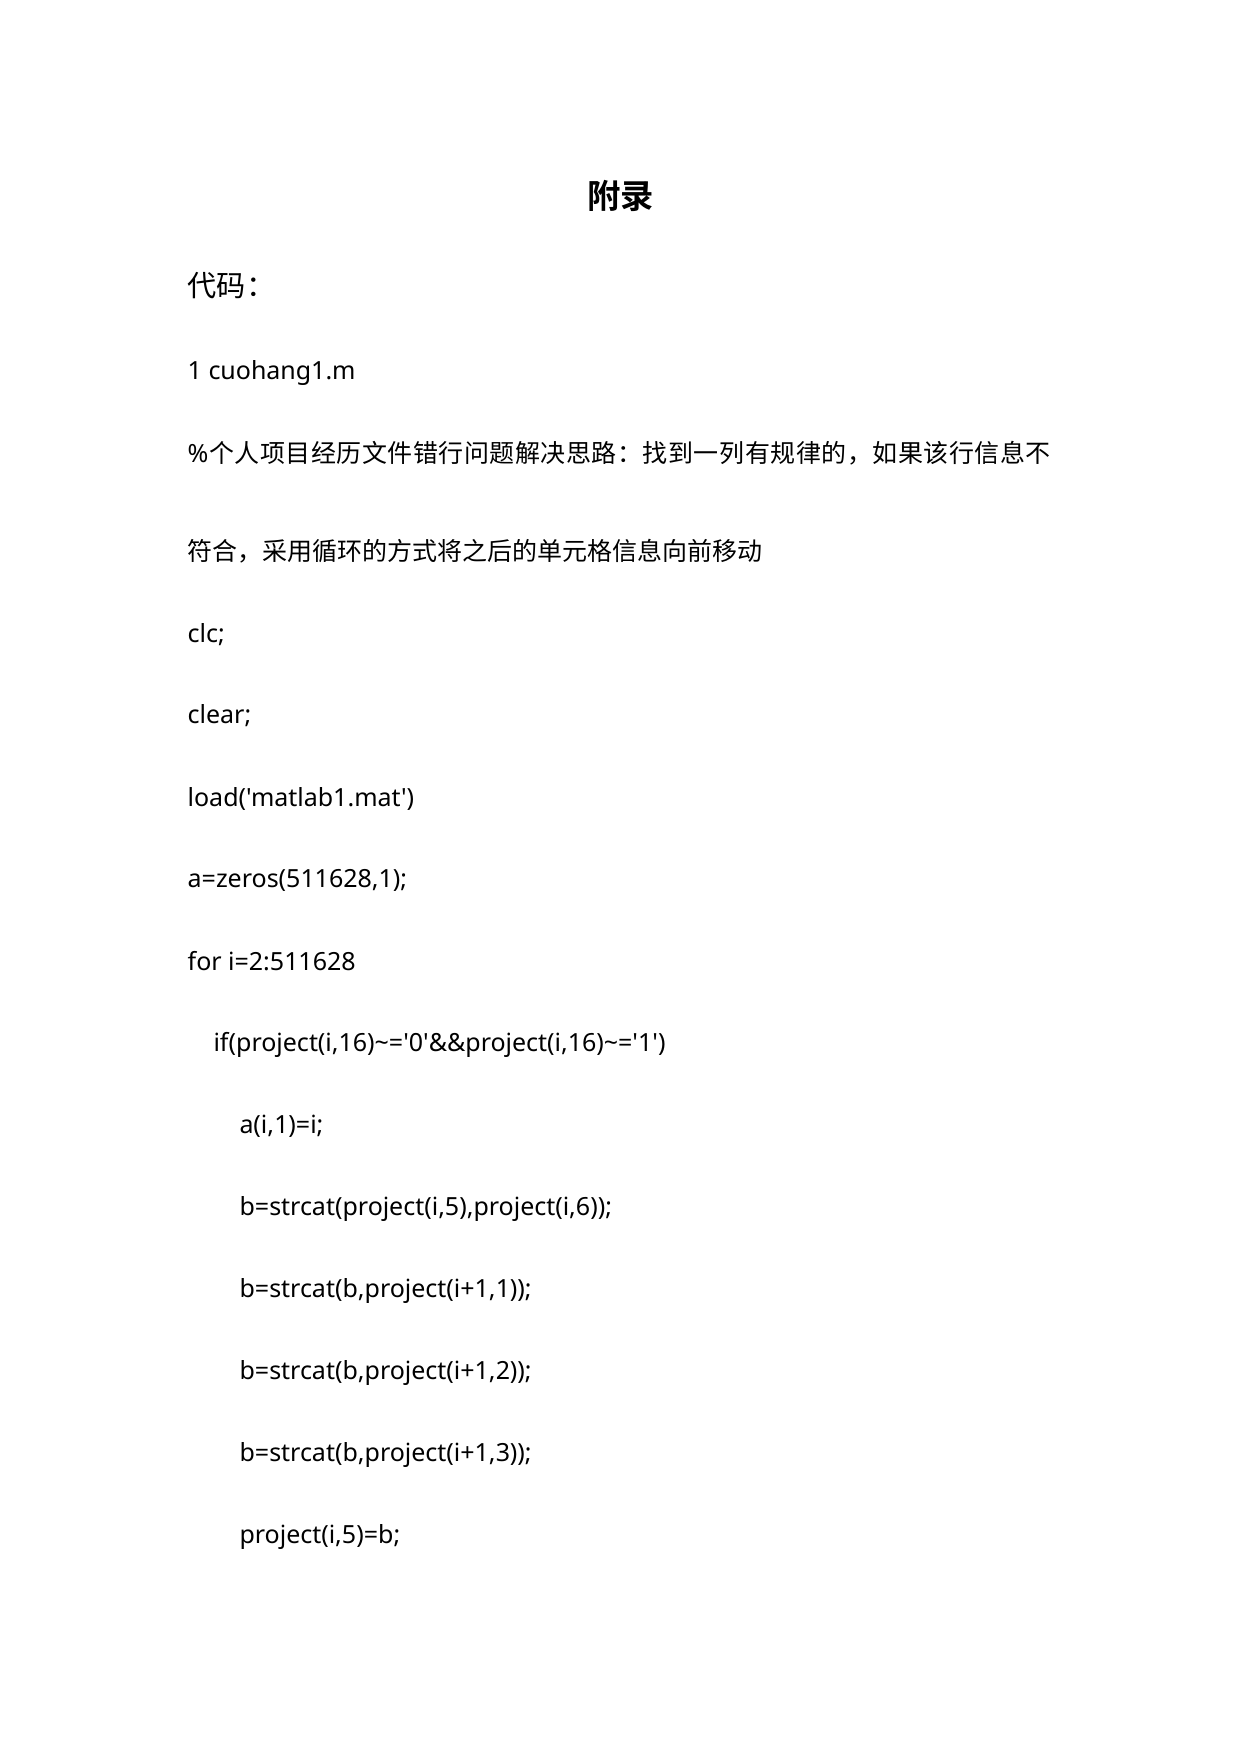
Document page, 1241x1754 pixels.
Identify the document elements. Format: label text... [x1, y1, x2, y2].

text b=strcat(project(i,5),project(i,6)); [187, 1174, 1053, 1239]
text 附录 [187, 162, 1053, 227]
text clear; [187, 682, 1053, 747]
text if(project(i,16)~='0'&&project(i,16)~='1') [187, 1010, 1053, 1075]
text clc; [187, 600, 1053, 665]
text b=strcat(b,project(i+1,3)); [187, 1419, 1053, 1484]
text 1 cuohang1.m [187, 337, 1053, 402]
text a(i,1)=i; [187, 1092, 1053, 1157]
text project(i,5)=b; [187, 1502, 1053, 1567]
text 代码： [187, 251, 1053, 316]
text %个人项目经历文件错行问题解决思路：找到一列有规律的，如果该行信息不符合，采用循环的方式将之后的单元格信息向前移动 [187, 419, 1053, 582]
text b=strcat(b,project(i+1,1)); [187, 1256, 1053, 1321]
text for i=2:511628 [187, 928, 1053, 993]
text load('matlab1.mat') [187, 764, 1053, 829]
text a=zeros(511628,1); [187, 846, 1053, 911]
text b=strcat(b,project(i+1,2)); [187, 1338, 1053, 1403]
